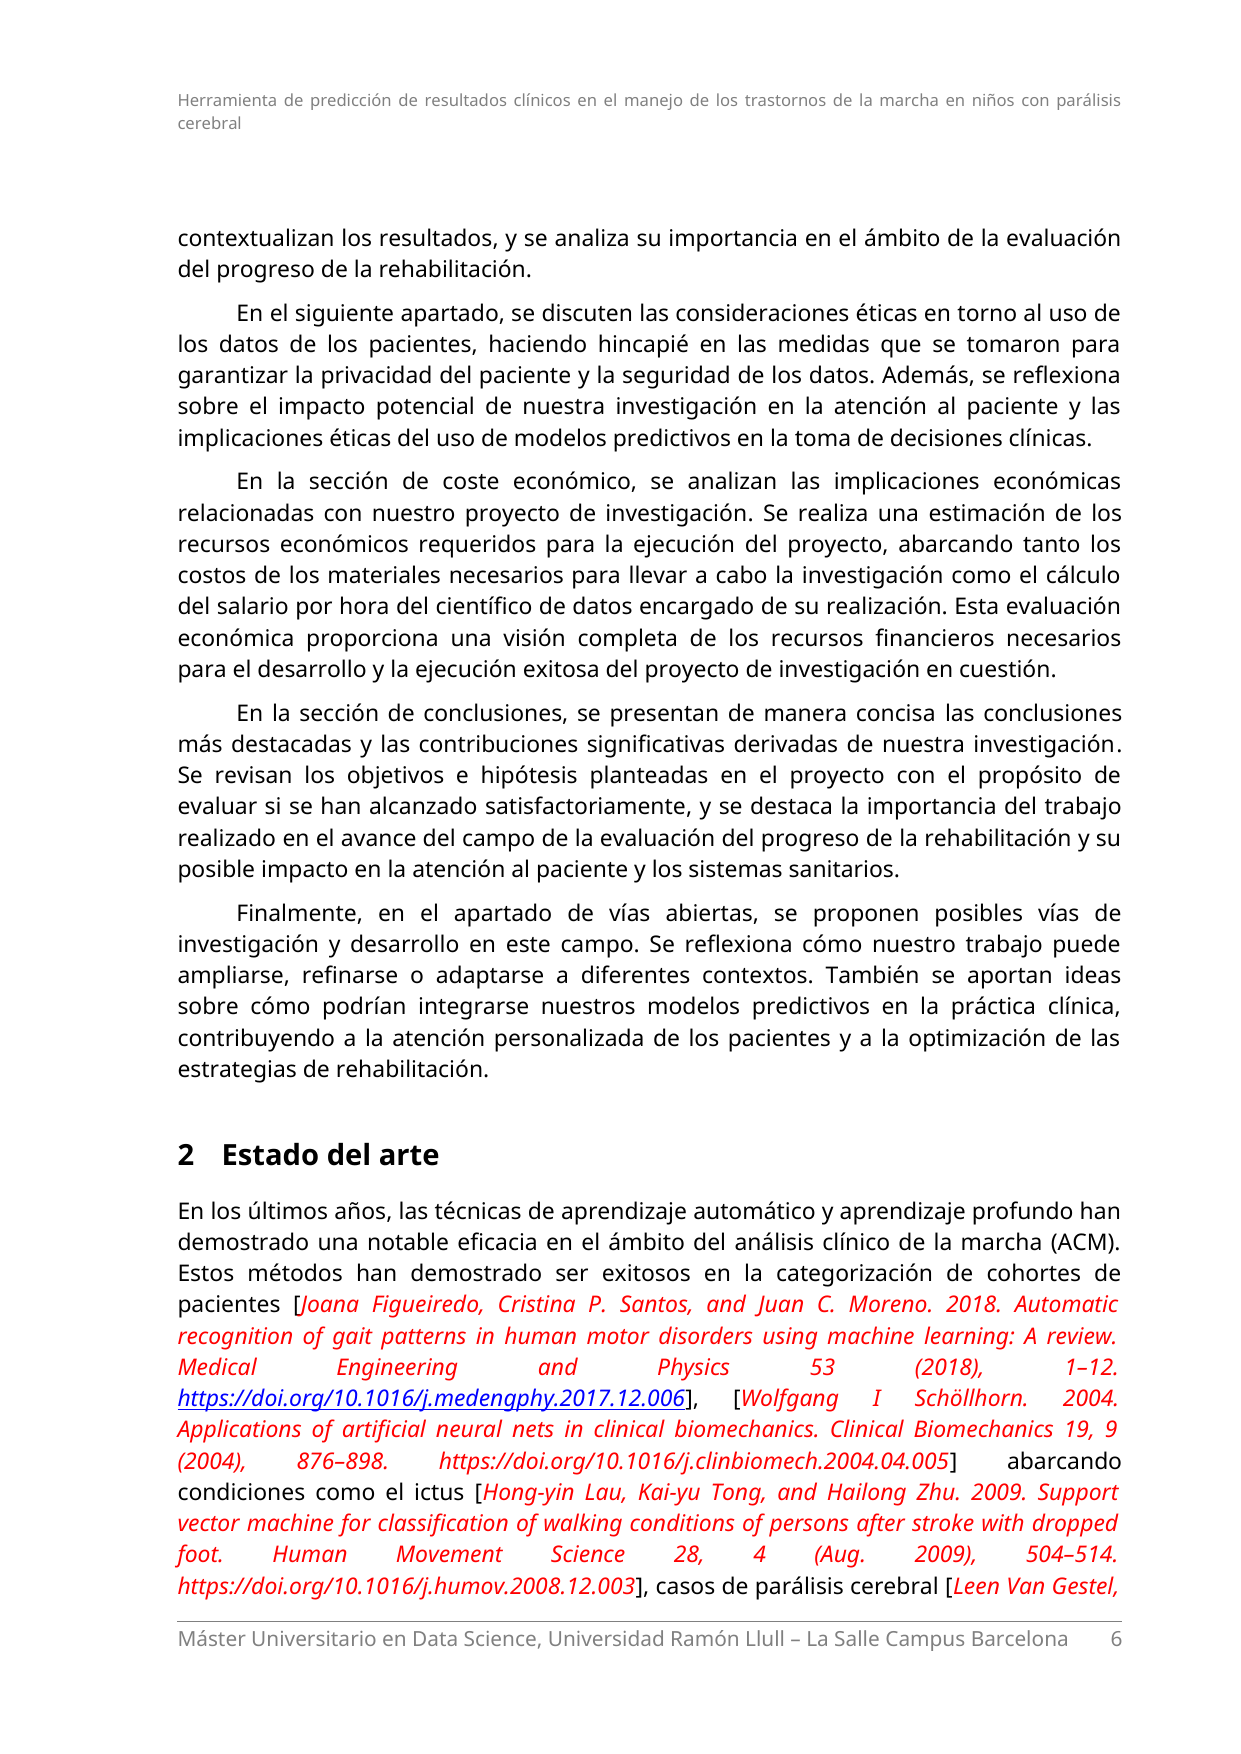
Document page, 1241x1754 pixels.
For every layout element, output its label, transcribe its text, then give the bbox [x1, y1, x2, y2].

text Finalmente, en el apartado de vías abiertas, se proponen posibles vías de investigación y desarrollo en este campo. Se reflexiona cómo nuestro trabajo puede ampliarse, refinarse o adaptarse a diferentes contextos. También se aportan ideas sobre cómo podrían integrarse nuestros modelos predictivos en la práctica clínica, contribuyendo a la atención personalizada de los pacientes y a la optimización de las estrategias de rehabilitación. [177, 897, 1122, 1084]
subtitle Estado del arte [177, 1134, 1122, 1174]
text En la sección de conclusiones, se presentan de manera concisa las conclusiones más destacadas y las contribuciones significativas derivadas de nuestra investigación. Se revisan los objetivos e hipótesis planteadas en el proyecto con el propósito de evaluar si se han alcanzado satisfactoriamente, y se destaca la importancia del trabajo realizado en el avance del campo de la evaluación del progreso de la rehabilitación y su posible impacto en la atención al paciente y los sistemas sanitarios. [177, 697, 1122, 884]
